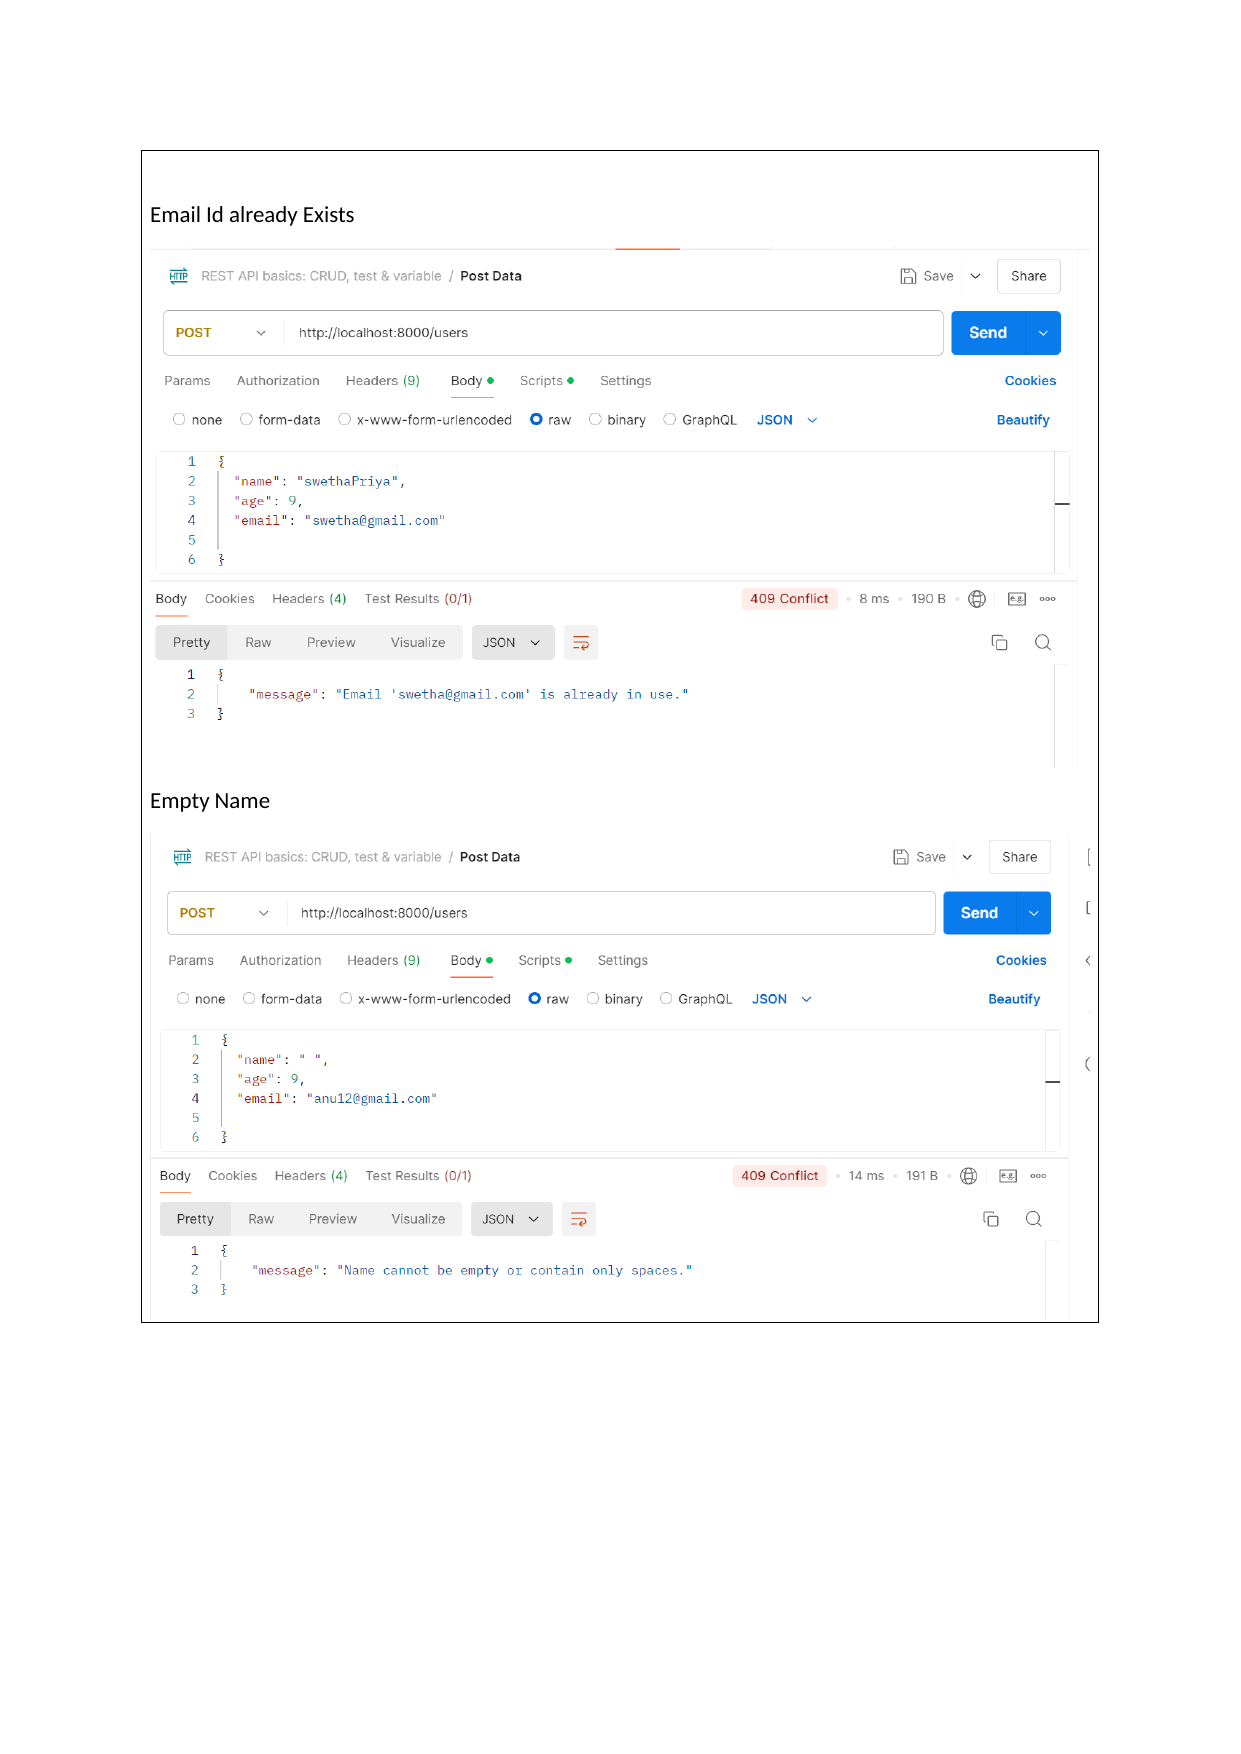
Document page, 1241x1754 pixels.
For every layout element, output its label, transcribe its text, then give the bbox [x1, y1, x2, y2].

picture [150, 246, 1091, 768]
picture [150, 833, 1091, 1320]
text Email Id already Exists [142, 197, 1098, 228]
text Empty Name [142, 783, 1098, 814]
